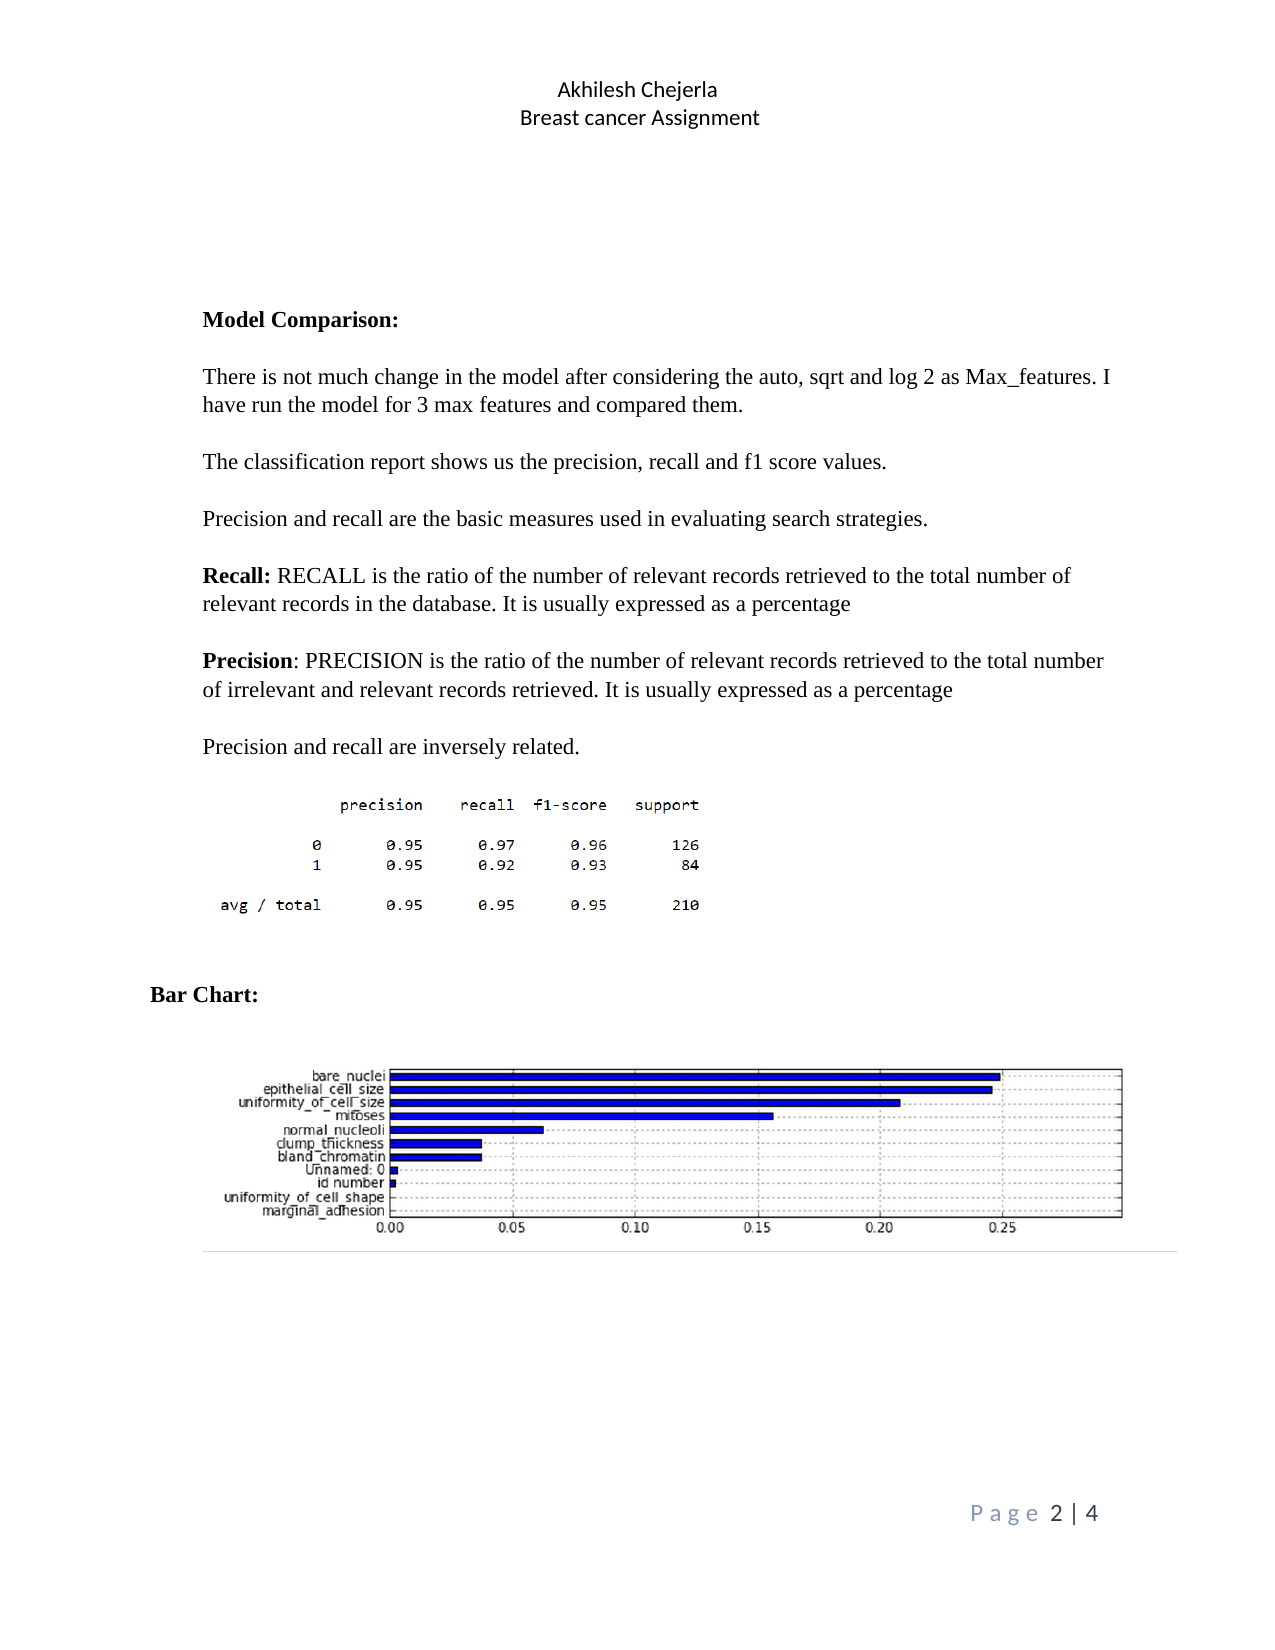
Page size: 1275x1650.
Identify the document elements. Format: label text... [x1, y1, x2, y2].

picture [202, 1054, 1178, 1252]
list Precision and recall are inversely related. [202, 733, 1125, 759]
list Recall: RECALL is the ratio of the number of relevant records retrieved to the total number of relevant records in the database. It is usually expressed as a percentage [202, 562, 1125, 617]
list The classification report shows us the precision, recall and f1 score values. [202, 448, 1125, 475]
list Precision and recall are the basic measures used in evaluating search strategies. [202, 505, 1125, 532]
picture [202, 789, 758, 934]
text Bar Chart: [150, 981, 1125, 1007]
list Model Comparison: [202, 306, 1125, 332]
list Precision: PRECISION is the ratio of the number of relevant records retrieved to the total number of irrelevant and relevant records retrieved. It is usually expressed as a percentage [202, 647, 1125, 702]
list There is not much change in the model after considering the auto, sqrt and log 2 as Max_features. I have run the model for 3 max features and compared them. [202, 363, 1125, 418]
